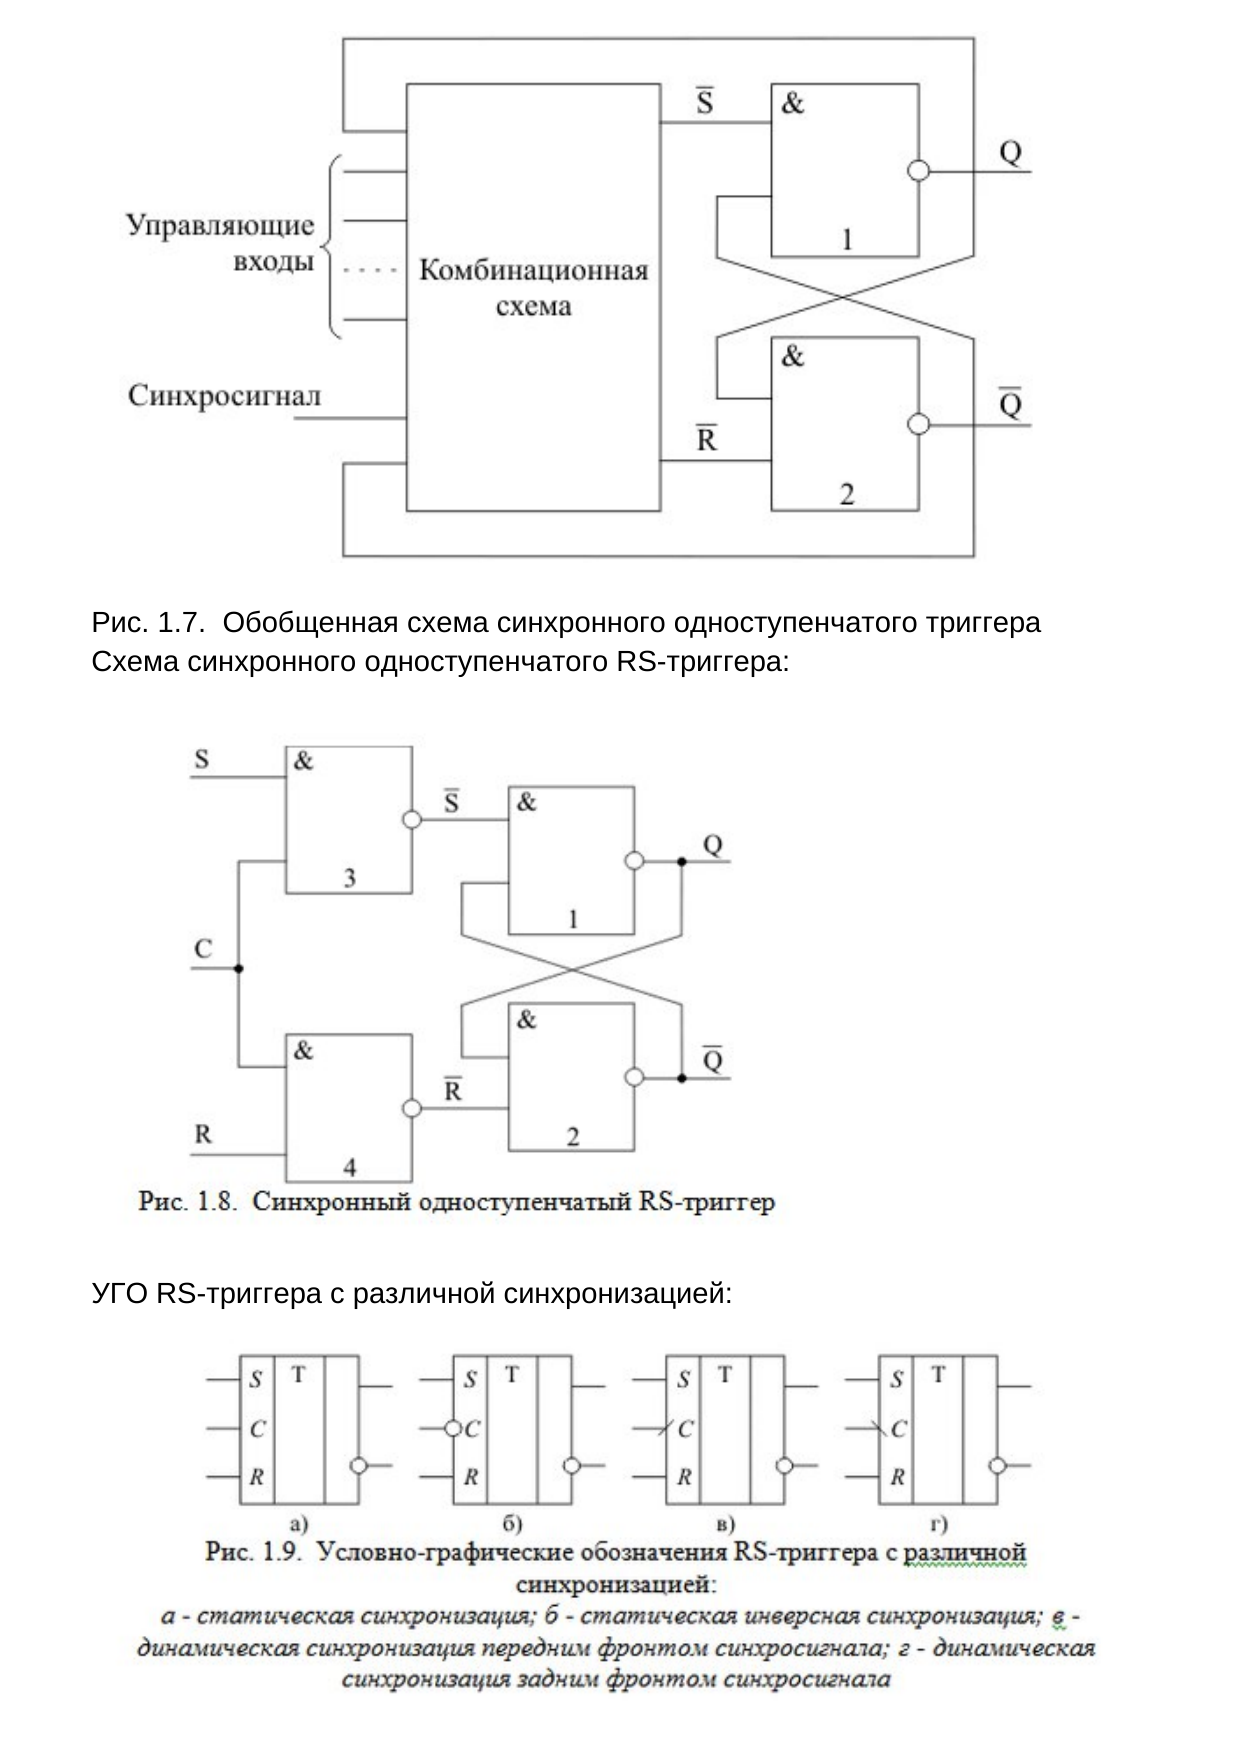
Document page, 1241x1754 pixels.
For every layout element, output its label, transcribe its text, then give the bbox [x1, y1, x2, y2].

text Схема синхронного одноступенчатого RS-триггера: [91, 644, 1151, 677]
subtitle УГО RS-триггера с различной синхронизацией: [91, 1276, 1151, 1309]
picture [91, 721, 816, 1235]
picture [91, 31, 1060, 563]
text Рис. 1.7. Обобщенная схема синхронного одноступенчатого триггера [91, 605, 1151, 639]
picture [91, 1327, 1150, 1711]
